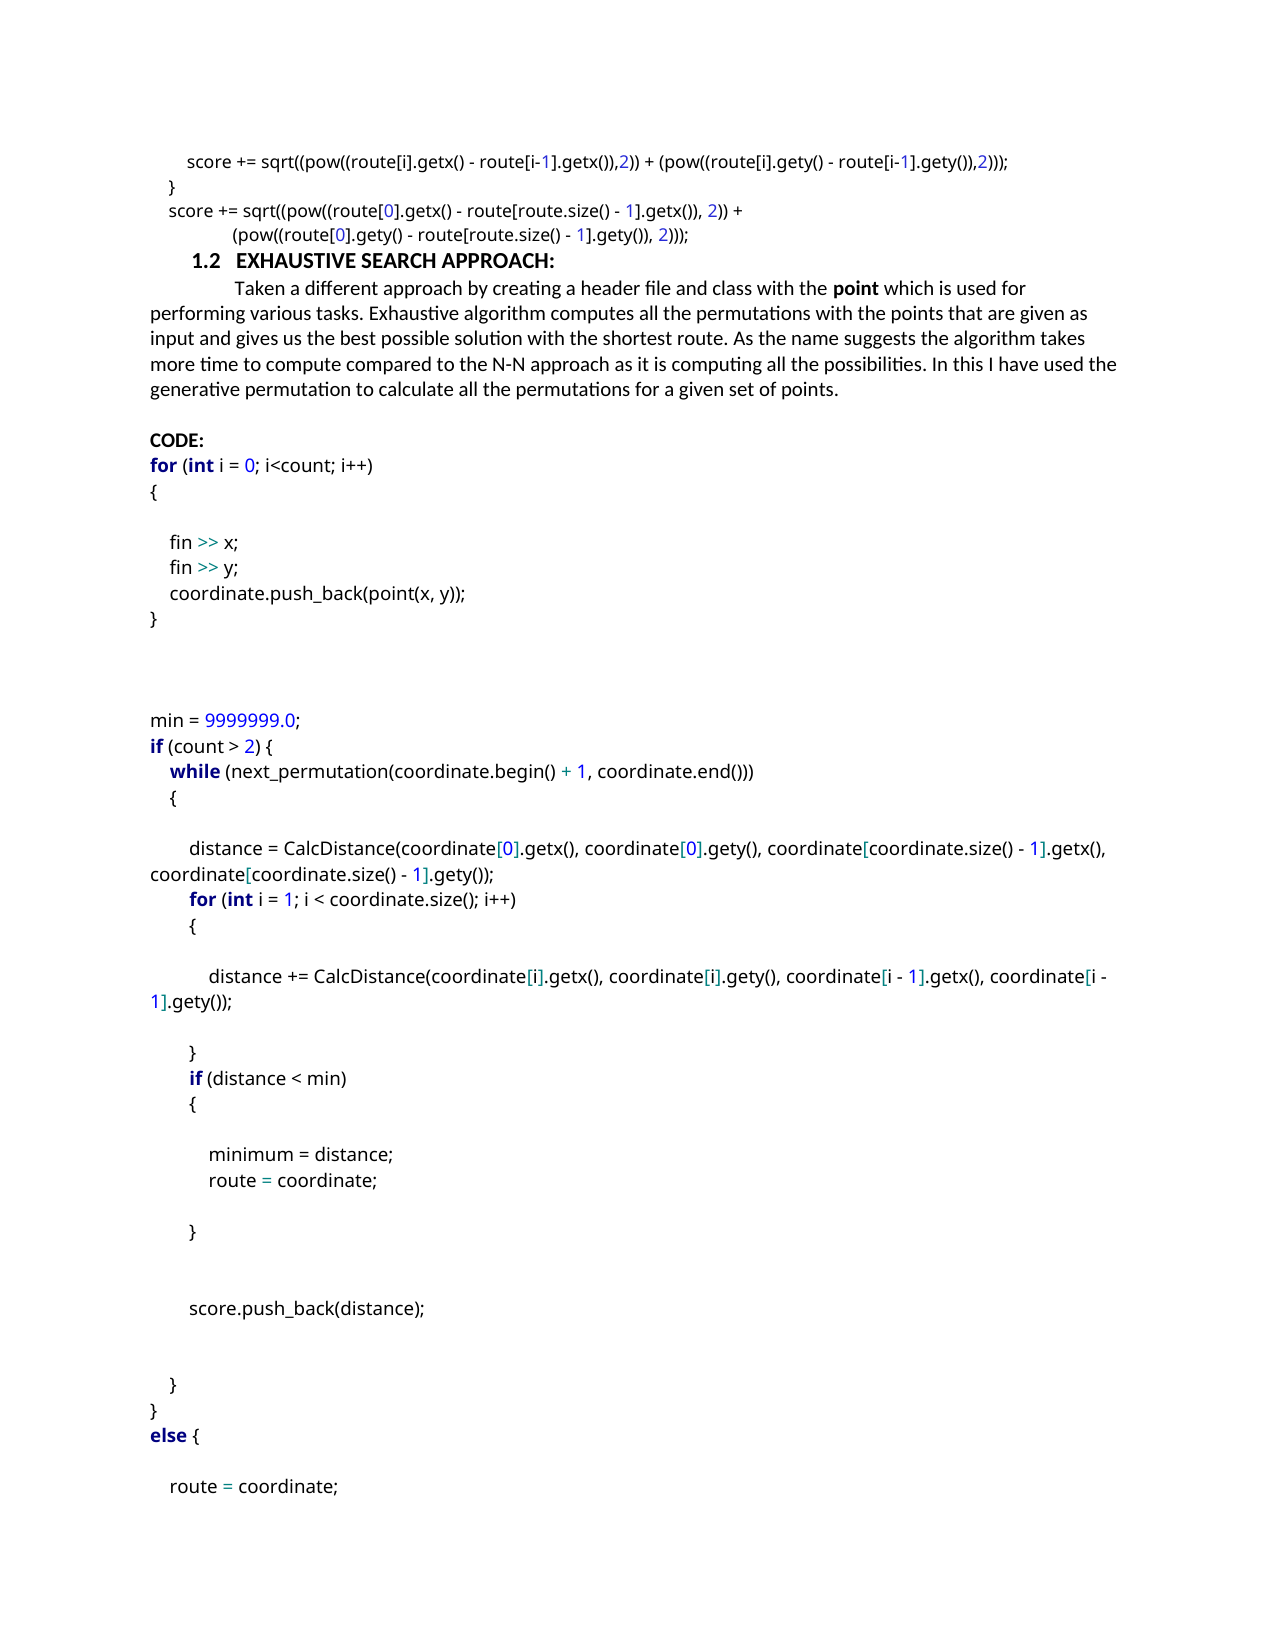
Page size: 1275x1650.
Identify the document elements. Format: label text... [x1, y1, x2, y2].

text (pow((route[0].gety() - route[route.size() - 1].gety()), 2))); [150, 222, 1125, 247]
text } [150, 174, 1125, 198]
text score += sqrt((pow((route[i].getx() - route[i-1].getx()),2)) + (pow((route[i].gety() - route[i-1].gety()),2))); [150, 150, 1125, 174]
text CODE: [150, 427, 1125, 453]
text score += sqrt((pow((route[0].getx() - route[route.size() - 1].getx()), 2)) + [150, 198, 1125, 222]
text Taken a different approach by creating a header file and class with the point which is used for performing various tasks. Exhaustive algorithm computes all the permutations with the points that are given as input and gives us the best possible solution with the shortest route. As the name suggests the algorithm takes more time to compute compared to the N-N approach as it is computing all the possibilities. In this I have used the generative permutation to calculate all the permutations for a given set of points. [150, 275, 1125, 402]
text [150, 453, 1125, 1499]
text 1.2 EXHAUSTIVE SEARCH APPROACH: [150, 247, 1125, 275]
